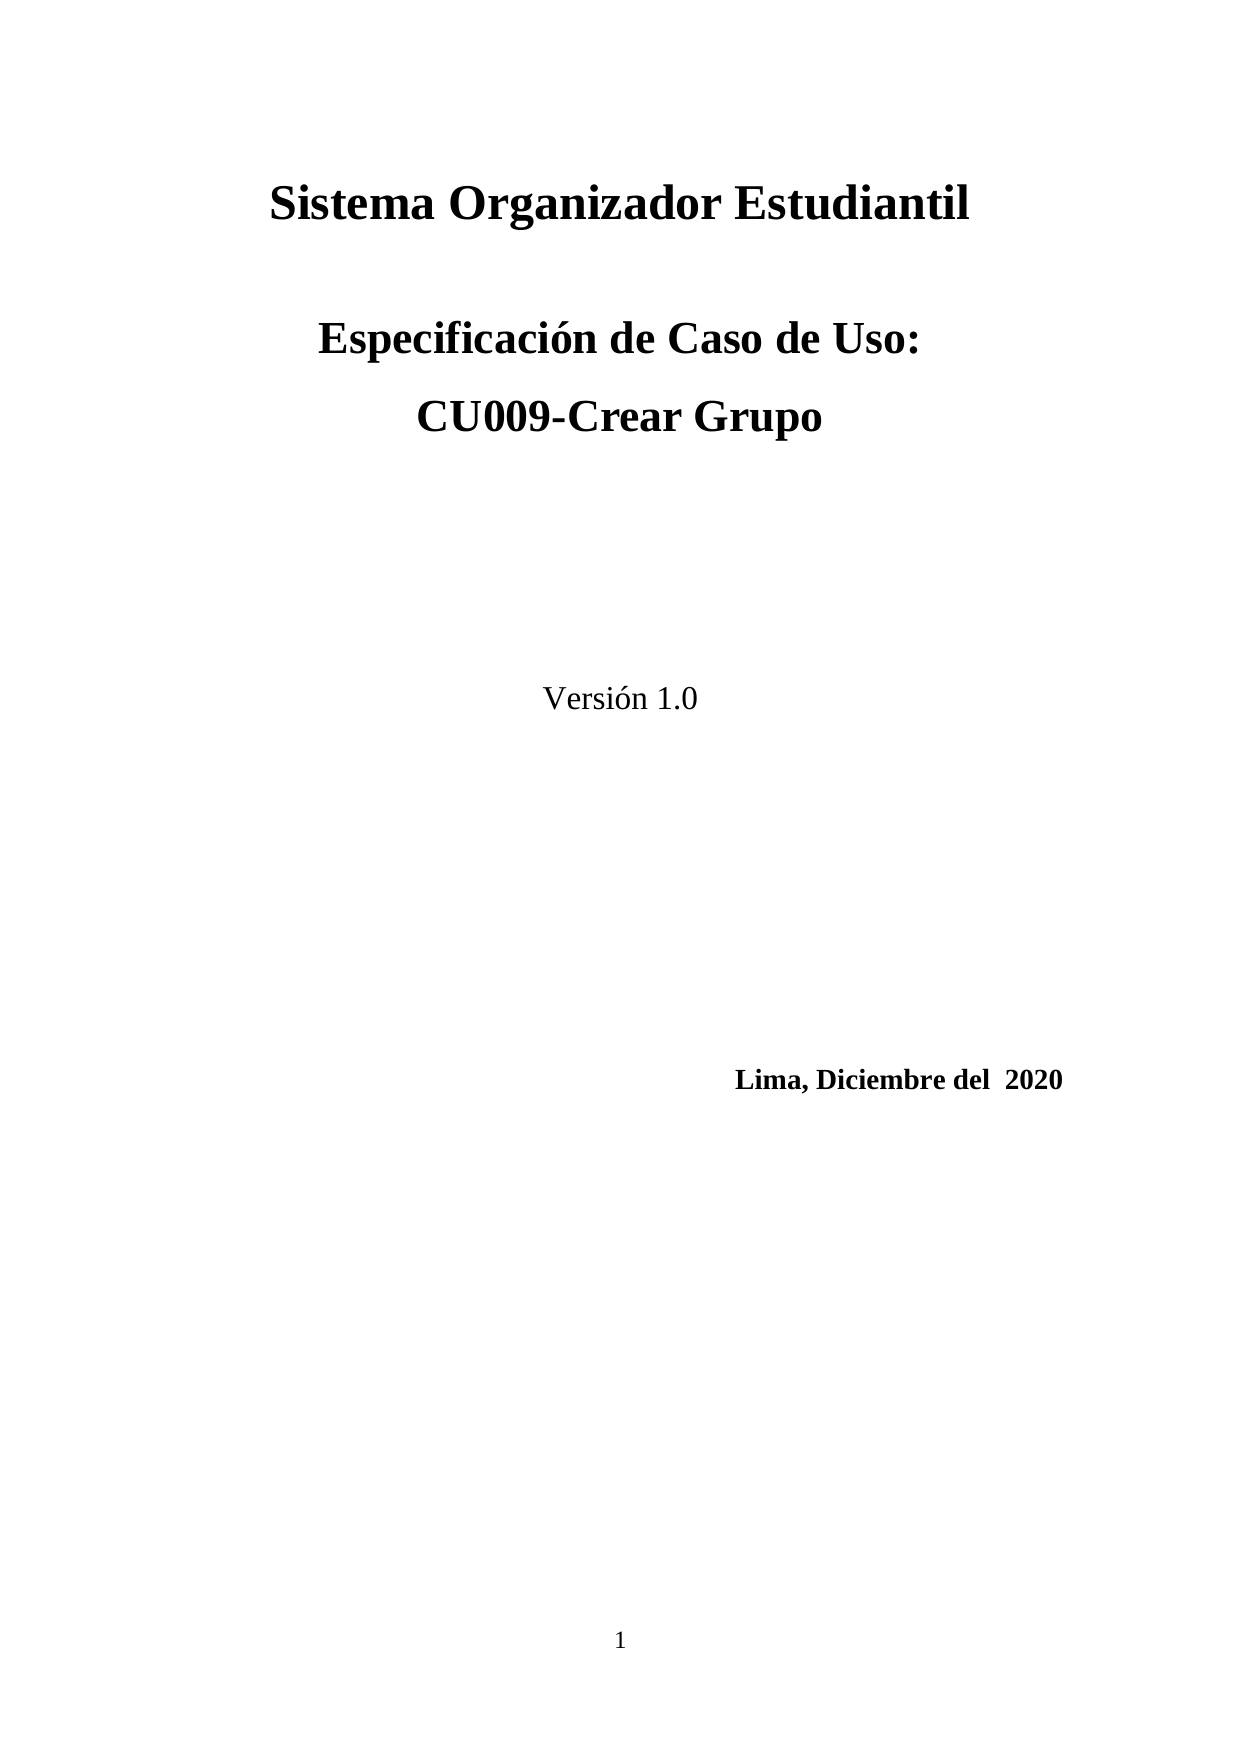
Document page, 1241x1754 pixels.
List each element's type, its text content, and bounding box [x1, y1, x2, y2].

title CU009-Crear Grupo [177, 388, 1063, 441]
text Versión 1.0 [177, 678, 1063, 716]
title Especificación de Caso de Uso: [177, 311, 1063, 363]
text Lima, Diciembre del 2020 [177, 1062, 1063, 1096]
title Sistema Organizador Estudiantil [177, 173, 1063, 230]
